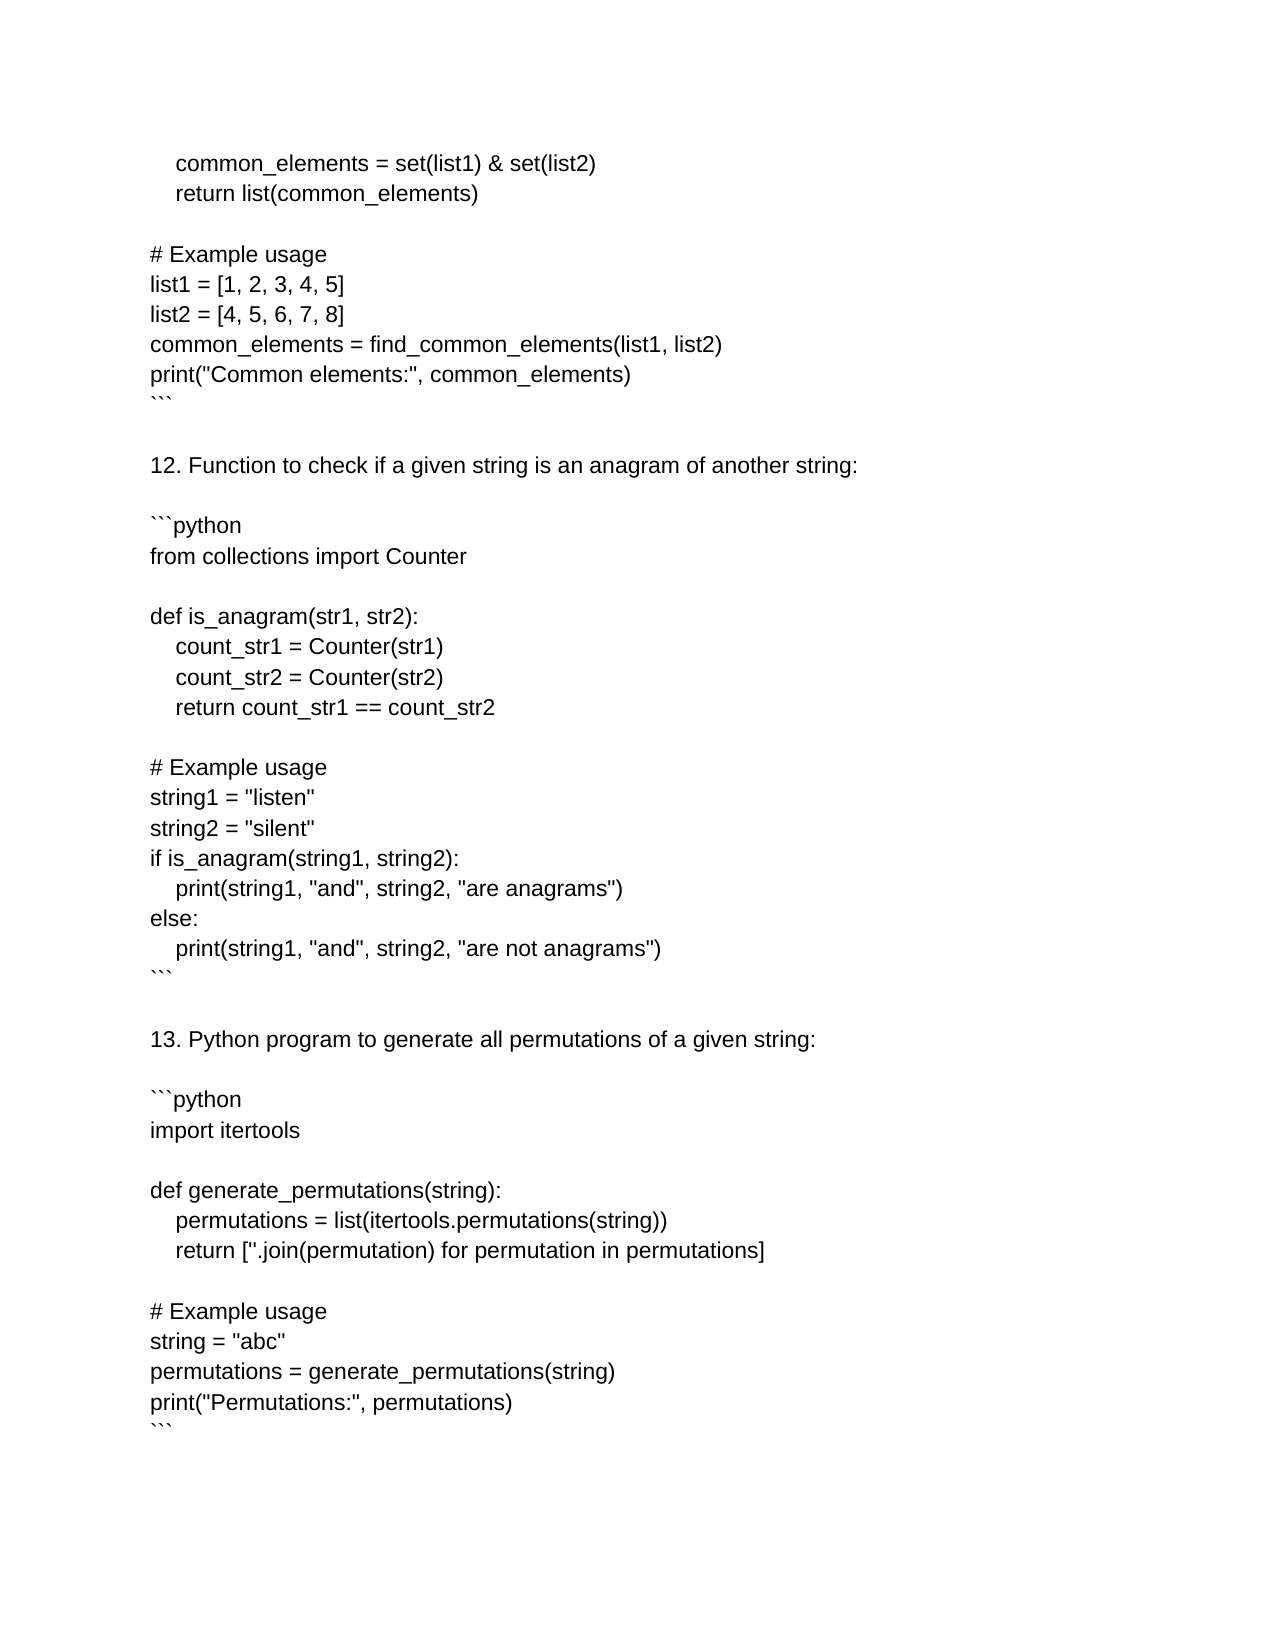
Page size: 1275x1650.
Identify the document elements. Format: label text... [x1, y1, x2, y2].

text import itertools [150, 1117, 1125, 1143]
text print("Common elements:", common_elements) [150, 361, 1125, 388]
text print("Permutations:", permutations) [150, 1388, 1125, 1415]
text return count_str1 == count_str2 [150, 694, 1125, 720]
text return list(common_elements) [150, 180, 1125, 207]
text ```python [150, 512, 1125, 539]
text ``` [150, 1419, 1125, 1445]
text # Example usage [150, 241, 1125, 267]
text print(string1, "and", string2, "are not anagrams") [150, 935, 1125, 962]
text ```python [150, 1086, 1125, 1113]
text if is_anagram(string1, string2): [150, 845, 1125, 871]
text common_elements = set(list1) & set(list2) [150, 150, 1125, 176]
text def is_anagram(str1, str2): [150, 603, 1125, 629]
text count_str2 = Counter(str2) [150, 663, 1125, 690]
text ``` [150, 392, 1125, 418]
text ``` [150, 966, 1125, 992]
text count_str1 = Counter(str1) [150, 633, 1125, 660]
text 12. Function to check if a given string is an anagram of another string: [150, 452, 1125, 478]
text 13. Python program to generate all permutations of a given string: [150, 1026, 1125, 1052]
text # Example usage [150, 1298, 1125, 1324]
text list1 = [1, 2, 3, 4, 5] [150, 271, 1125, 297]
text # Example usage [150, 754, 1125, 781]
text from collections import Counter [150, 543, 1125, 569]
text else: [150, 905, 1125, 932]
text string1 = "listen" [150, 784, 1125, 811]
text print(string1, "and", string2, "are anagrams") [150, 875, 1125, 901]
text common_elements = find_common_elements(list1, list2) [150, 331, 1125, 358]
text string = "abc" [150, 1328, 1125, 1354]
text string2 = "silent" [150, 814, 1125, 841]
text return [''.join(permutation) for permutation in permutations] [150, 1237, 1125, 1264]
text permutations = list(itertools.permutations(string)) [150, 1207, 1125, 1234]
text def generate_permutations(string): [150, 1177, 1125, 1203]
text list2 = [4, 5, 6, 7, 8] [150, 301, 1125, 327]
text permutations = generate_permutations(string) [150, 1358, 1125, 1385]
